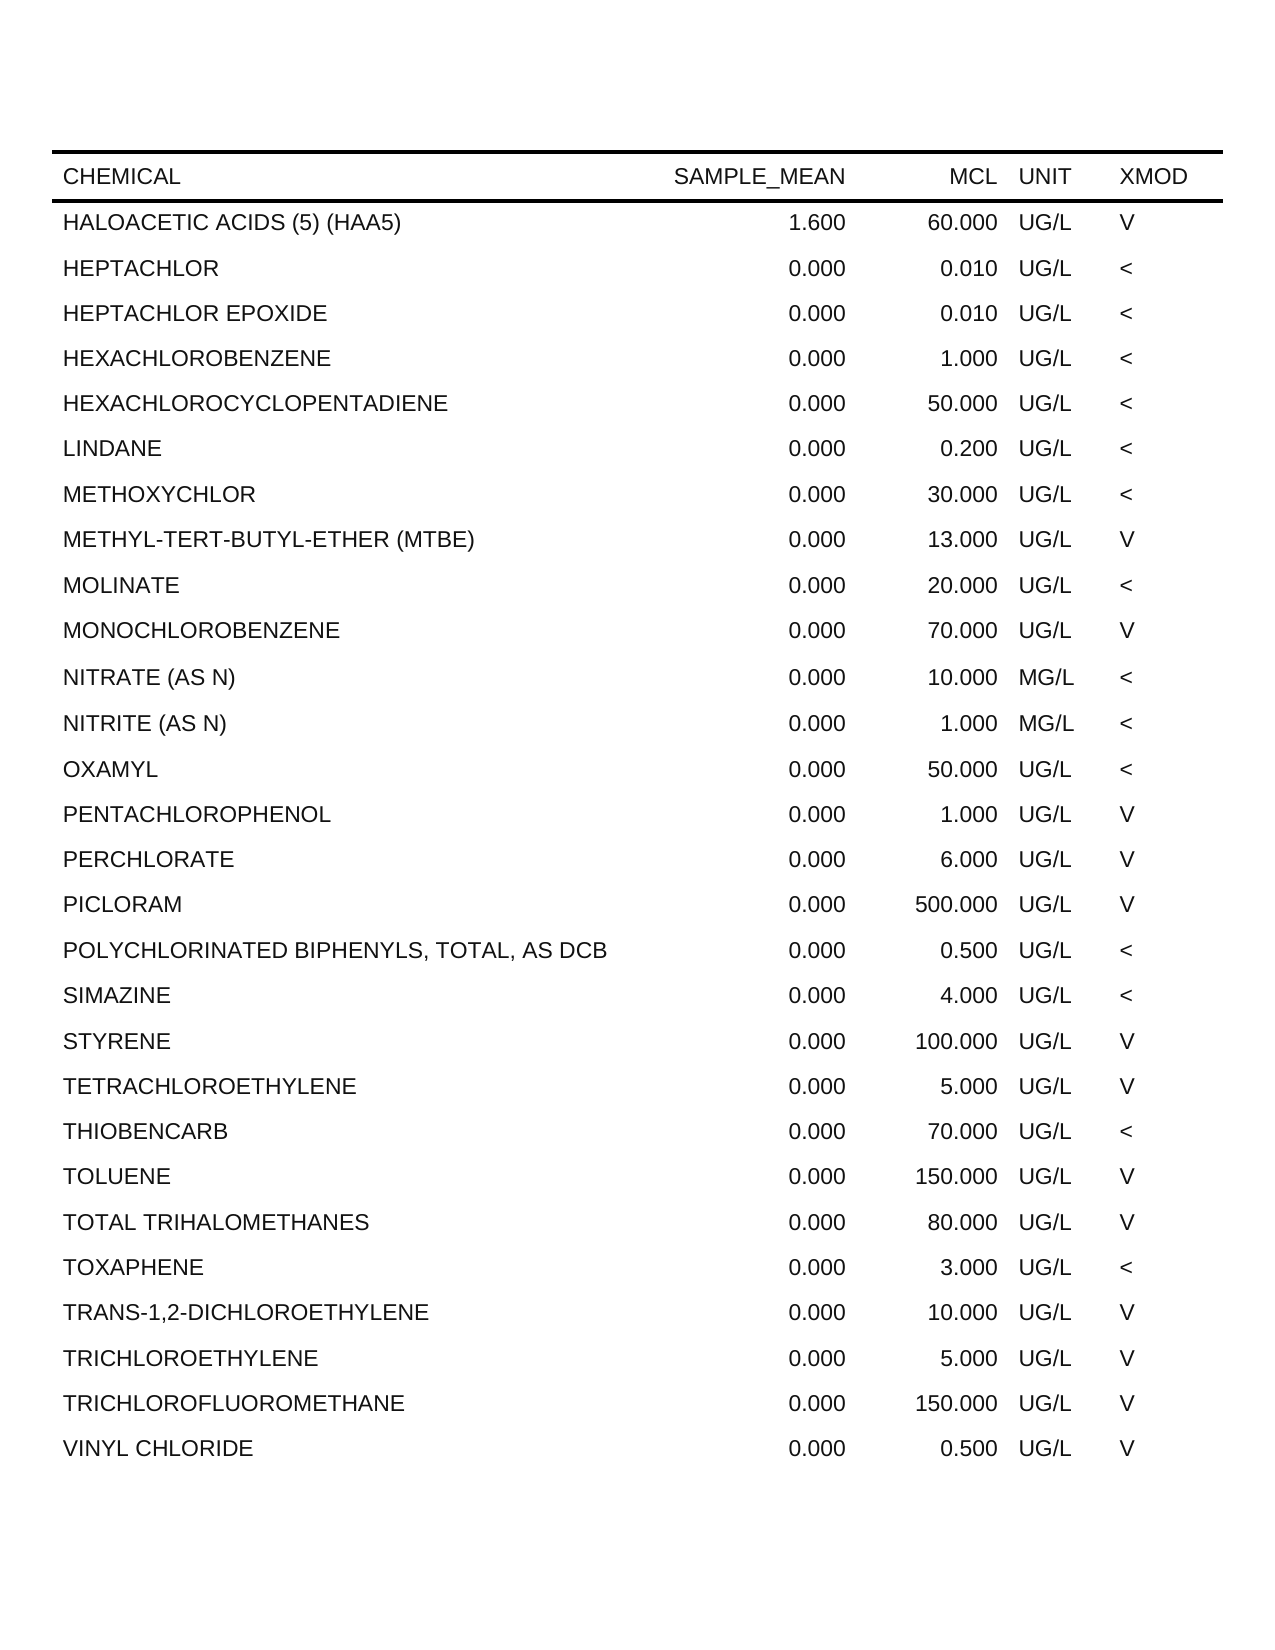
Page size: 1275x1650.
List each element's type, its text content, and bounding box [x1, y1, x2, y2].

table_cell UG/L [1008, 1064, 1109, 1109]
table_cell TRANS-1,2-DICHLOROETHYLENE [52, 1290, 643, 1335]
table_cell 0.000 [644, 608, 856, 653]
table_header SAMPLE_MEAN [644, 154, 856, 198]
table_cell PERCHLORATE [52, 837, 643, 882]
table_cell UG/L [1008, 203, 1109, 245]
table_cell TRICHLOROETHYLENE [52, 1335, 643, 1381]
table_cell 50.000 [856, 746, 1008, 792]
table_cell UG/L [1008, 563, 1109, 608]
table_cell UG/L [1008, 973, 1109, 1018]
table_cell < [1109, 927, 1223, 973]
table_cell V [1109, 792, 1223, 837]
table_cell 80.000 [856, 1199, 1008, 1244]
table_cell < [1109, 471, 1223, 516]
table_cell 10.000 [856, 1290, 1008, 1335]
table_cell 0.000 [644, 563, 856, 608]
table_cell THIOBENCARB [52, 1109, 643, 1154]
table_cell PICLORAM [52, 882, 643, 927]
table_cell 3.000 [856, 1244, 1008, 1289]
table_cell 5.000 [856, 1335, 1008, 1381]
table_cell HEXACHLOROCYCLOPENTADIENE [52, 381, 643, 426]
table_cell 0.500 [856, 927, 1008, 973]
table_cell 0.000 [644, 336, 856, 381]
table_cell V [1109, 1064, 1223, 1109]
table_cell < [1109, 1109, 1223, 1154]
table_header XMOD [1109, 154, 1223, 198]
table_cell TOXAPHENE [52, 1244, 643, 1289]
table_cell METHOXYCHLOR [52, 471, 643, 516]
table_cell 0.500 [856, 1426, 1008, 1471]
table_cell VINYL CHLORIDE [52, 1426, 643, 1471]
table_cell V [1109, 608, 1223, 653]
table_cell < [1109, 973, 1223, 1018]
table_cell MOLINATE [52, 563, 643, 608]
table_cell UG/L [1008, 1290, 1109, 1335]
table_cell UG/L [1008, 1335, 1109, 1381]
table_cell < [1109, 700, 1223, 746]
table_cell V [1109, 1426, 1223, 1471]
table_cell 70.000 [856, 608, 1008, 653]
table_cell < [1109, 746, 1223, 792]
table_cell 0.000 [644, 653, 856, 700]
table_cell 100.000 [856, 1018, 1008, 1063]
table_cell 0.000 [644, 426, 856, 471]
table_cell V [1109, 203, 1223, 245]
table_cell V [1109, 1154, 1223, 1199]
table_cell UG/L [1008, 381, 1109, 426]
table_cell HEPTACHLOR [52, 245, 643, 290]
table_cell UG/L [1008, 426, 1109, 471]
table_cell 0.000 [644, 1381, 856, 1426]
table_cell < [1109, 381, 1223, 426]
table_cell 0.000 [644, 1064, 856, 1109]
table_cell 0.000 [644, 746, 856, 792]
table_cell 60.000 [856, 203, 1008, 245]
table_cell 10.000 [856, 653, 1008, 700]
table_cell V [1109, 1335, 1223, 1381]
table_cell UG/L [1008, 1199, 1109, 1244]
table_cell V [1109, 1290, 1223, 1335]
table_cell TRICHLOROFLUOROMETHANE [52, 1381, 643, 1426]
table_cell 0.010 [856, 290, 1008, 336]
table_cell UG/L [1008, 746, 1109, 792]
table_cell V [1109, 1199, 1223, 1244]
table_cell UG/L [1008, 882, 1109, 927]
table_cell MONOCHLOROBENZENE [52, 608, 643, 653]
table_cell 1.000 [856, 336, 1008, 381]
table_cell < [1109, 336, 1223, 381]
table_cell 0.000 [644, 1154, 856, 1199]
table_cell 5.000 [856, 1064, 1008, 1109]
table_cell 4.000 [856, 973, 1008, 1018]
table_cell LINDANE [52, 426, 643, 471]
table_cell 0.000 [644, 290, 856, 336]
table_cell 20.000 [856, 563, 1008, 608]
table_cell 150.000 [856, 1381, 1008, 1426]
table_cell TOTAL TRIHALOMETHANES [52, 1199, 643, 1244]
table_cell V [1109, 1381, 1223, 1426]
table_cell 0.000 [644, 700, 856, 746]
table_cell HALOACETIC ACIDS (5) (HAA5) [52, 203, 643, 245]
table_cell MG/L [1008, 653, 1109, 700]
table_cell 0.000 [644, 1199, 856, 1244]
table_cell 1.600 [644, 203, 856, 245]
table_header MCL [856, 154, 1008, 198]
table_cell TOLUENE [52, 1154, 643, 1199]
table_cell 50.000 [856, 381, 1008, 426]
table_cell UG/L [1008, 1154, 1109, 1199]
table_cell 0.000 [644, 1244, 856, 1289]
table_cell UG/L [1008, 1426, 1109, 1471]
table_cell NITRITE (AS N) [52, 700, 643, 746]
table_cell UG/L [1008, 837, 1109, 882]
table_cell UG/L [1008, 471, 1109, 516]
table_cell V [1109, 516, 1223, 563]
table_cell STYRENE [52, 1018, 643, 1063]
table_cell 0.000 [644, 516, 856, 563]
table_cell 0.000 [644, 792, 856, 837]
table_cell OXAMYL [52, 746, 643, 792]
table_cell 30.000 [856, 471, 1008, 516]
table_cell UG/L [1008, 336, 1109, 381]
table_cell UG/L [1008, 290, 1109, 336]
table_cell < [1109, 290, 1223, 336]
table_cell UG/L [1008, 1018, 1109, 1063]
table_cell 0.000 [644, 245, 856, 290]
table_cell 150.000 [856, 1154, 1008, 1199]
table_cell 70.000 [856, 1109, 1008, 1154]
table_cell 0.000 [644, 1426, 856, 1471]
table_cell UG/L [1008, 1244, 1109, 1289]
table_cell 0.000 [644, 973, 856, 1018]
table_cell 6.000 [856, 837, 1008, 882]
table_cell 0.000 [644, 1290, 856, 1335]
table_header UNIT [1008, 154, 1109, 198]
table_cell 0.000 [644, 471, 856, 516]
table_cell 13.000 [856, 516, 1008, 563]
table_cell 1.000 [856, 700, 1008, 746]
table_cell UG/L [1008, 608, 1109, 653]
table_cell HEPTACHLOR EPOXIDE [52, 290, 643, 336]
table_cell PENTACHLOROPHENOL [52, 792, 643, 837]
table_header CHEMICAL [52, 154, 643, 198]
table_cell 0.200 [856, 426, 1008, 471]
table_cell 0.000 [644, 1335, 856, 1381]
table_cell 0.000 [644, 381, 856, 426]
table_cell 0.000 [644, 882, 856, 927]
table_cell METHYL-TERT-BUTYL-ETHER (MTBE) [52, 516, 643, 563]
table_cell 0.000 [644, 1109, 856, 1154]
table_cell 0.010 [856, 245, 1008, 290]
table_cell V [1109, 837, 1223, 882]
table_cell UG/L [1008, 1109, 1109, 1154]
table_cell 0.000 [644, 1018, 856, 1063]
table_cell UG/L [1008, 516, 1109, 563]
table_cell POLYCHLORINATED BIPHENYLS, TOTAL, AS DCB [52, 927, 643, 973]
table_cell 0.000 [644, 837, 856, 882]
table_cell HEXACHLOROBENZENE [52, 336, 643, 381]
table_cell < [1109, 563, 1223, 608]
table_cell UG/L [1008, 1381, 1109, 1426]
table_cell NITRATE (AS N) [52, 653, 643, 700]
table_cell SIMAZINE [52, 973, 643, 1018]
table_cell V [1109, 882, 1223, 927]
table_cell 0.000 [644, 927, 856, 973]
table_cell UG/L [1008, 927, 1109, 973]
table_cell 1.000 [856, 792, 1008, 837]
table_cell < [1109, 245, 1223, 290]
table_cell < [1109, 1244, 1223, 1289]
table_cell < [1109, 653, 1223, 700]
table_cell MG/L [1008, 700, 1109, 746]
table_cell UG/L [1008, 245, 1109, 290]
table_cell < [1109, 426, 1223, 471]
table_cell UG/L [1008, 792, 1109, 837]
table_cell TETRACHLOROETHYLENE [52, 1064, 643, 1109]
table_cell 500.000 [856, 882, 1008, 927]
table_cell V [1109, 1018, 1223, 1063]
